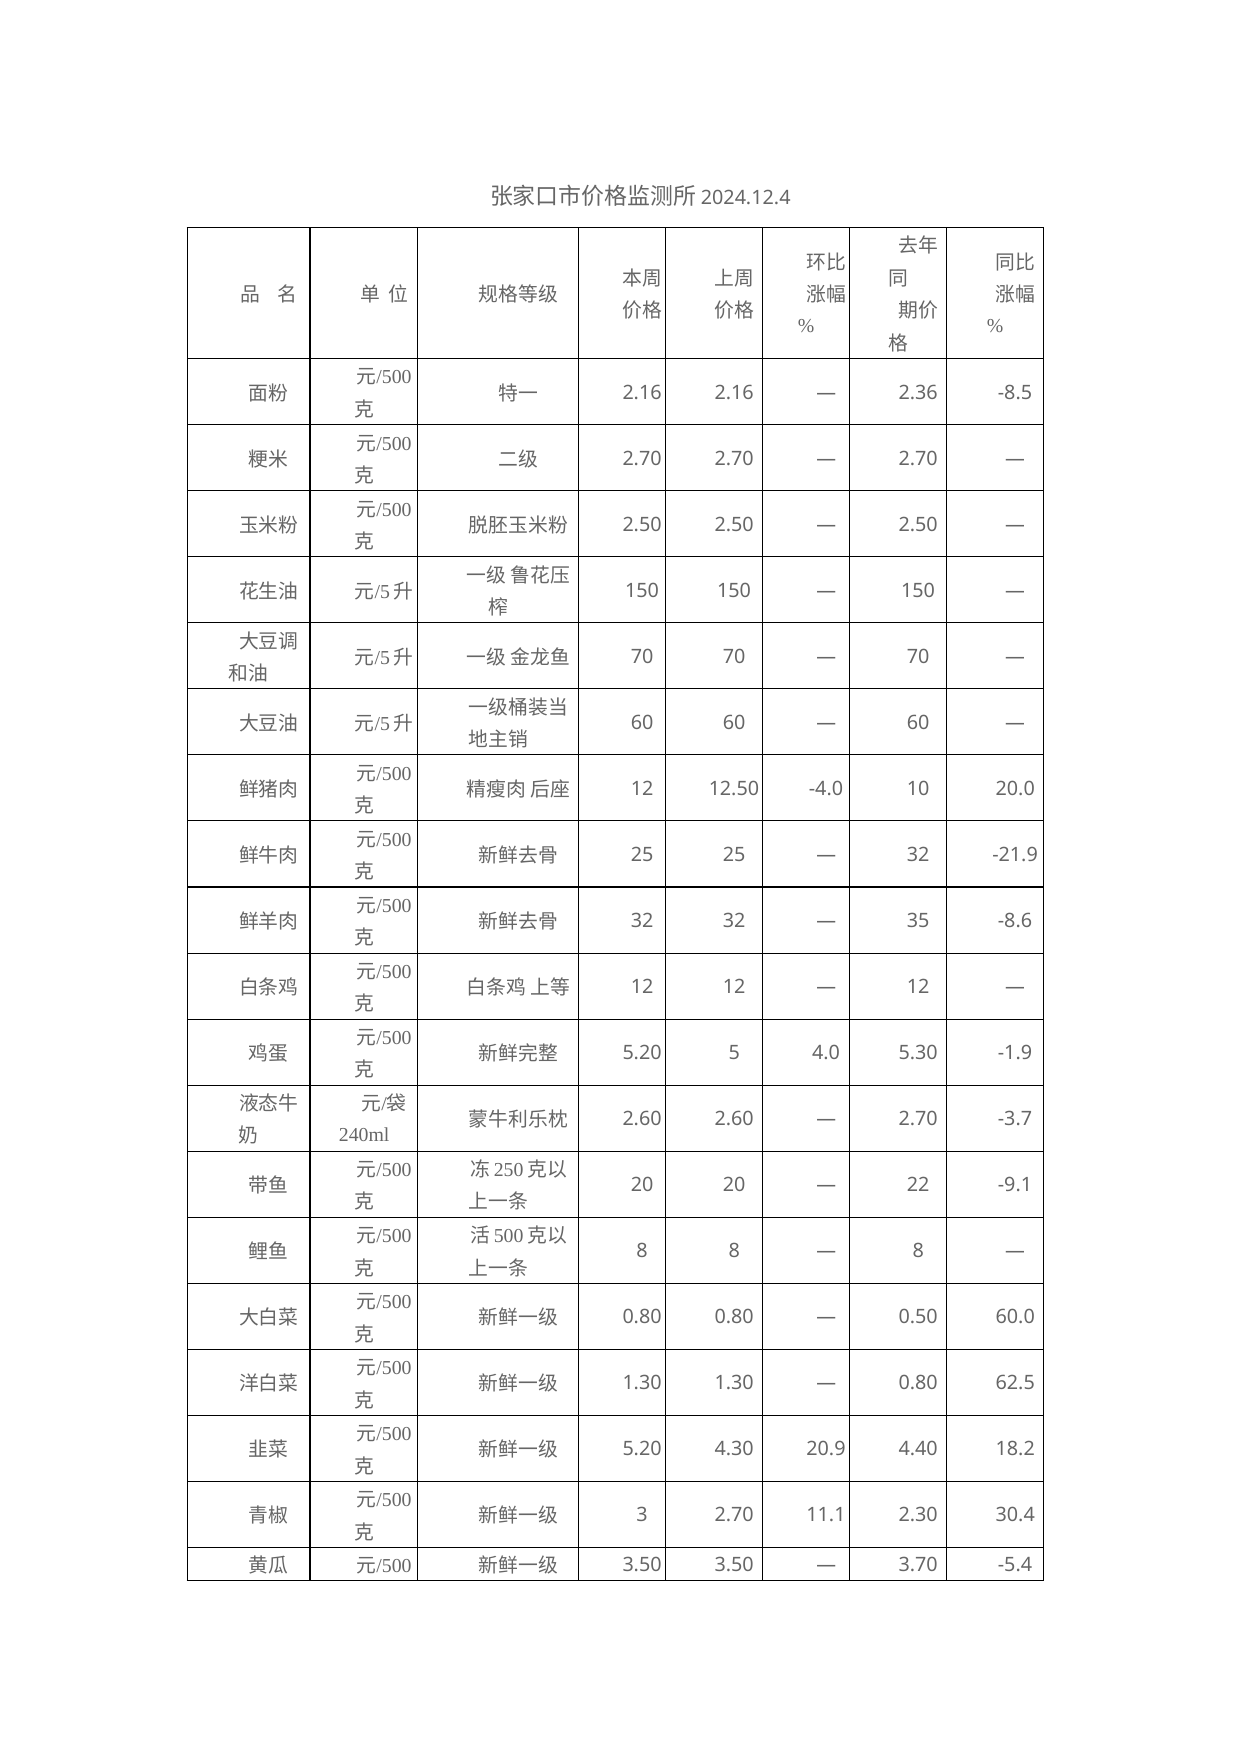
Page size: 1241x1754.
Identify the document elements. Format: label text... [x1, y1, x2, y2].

table_cell — [947, 1218, 1043, 1283]
table_cell 20 [666, 1152, 762, 1217]
table_cell 2.60 [579, 1086, 665, 1151]
table_cell 18.2 [947, 1416, 1043, 1481]
table_cell 元/500克 [311, 821, 417, 886]
table_cell 鸡蛋 [188, 1020, 309, 1084]
table_cell 8 [850, 1218, 946, 1283]
table_cell 25 [666, 821, 762, 886]
table_cell 2.50 [850, 491, 946, 556]
table_cell — [763, 888, 849, 952]
table_cell — [947, 425, 1043, 490]
table_header 本周 价格 [579, 228, 665, 358]
table_cell -8.6 [947, 888, 1043, 952]
table_cell 12 [666, 954, 762, 1018]
table_cell 2.70 [579, 425, 665, 490]
table_cell 2.50 [666, 491, 762, 556]
table_cell 70 [850, 623, 946, 688]
table_cell 25 [579, 821, 665, 886]
table_cell 2.16 [666, 359, 762, 424]
table_cell 元/500克 [311, 755, 417, 820]
table_cell 黄瓜 [188, 1548, 309, 1580]
table_cell 元/500克 [311, 1482, 417, 1547]
table_cell 2.70 [850, 425, 946, 490]
table_cell 元/500克 [311, 1218, 417, 1283]
table_cell 元/500克 [311, 1152, 417, 1217]
table_cell 20 [579, 1152, 665, 1217]
table_cell 20.9 [763, 1416, 849, 1481]
table_header 单 位 [311, 228, 417, 358]
table_cell — [763, 1350, 849, 1415]
table_cell — [763, 623, 849, 688]
table_header 上周 价格 [666, 228, 762, 358]
table_cell 2.30 [850, 1482, 946, 1547]
table_cell 新鲜完整 [418, 1020, 578, 1084]
table_cell 大白菜 [188, 1284, 309, 1349]
table_cell — [947, 623, 1043, 688]
table_cell 青椒 [188, 1482, 309, 1547]
text 张家口市价格监测所2024.12.4 [187, 162, 1053, 227]
table_cell 新鲜一级 [418, 1284, 578, 1349]
table_cell 面粉 [188, 359, 309, 424]
table_cell — [947, 557, 1043, 622]
table_cell 元/5升 [311, 623, 417, 688]
table_cell 1.30 [579, 1350, 665, 1415]
table_cell 3.50 [579, 1548, 665, 1580]
table_cell -8.5 [947, 359, 1043, 424]
table_cell 玉米粉 [188, 491, 309, 556]
table_cell 新鲜去骨 [418, 888, 578, 952]
table_cell 5.20 [579, 1416, 665, 1481]
table_cell 22 [850, 1152, 946, 1217]
table_cell 60 [666, 689, 762, 754]
table_cell 一级 鲁花压榨 [418, 557, 578, 622]
table_cell — [763, 1548, 849, 1580]
table_cell 150 [850, 557, 946, 622]
table_cell 花生油 [188, 557, 309, 622]
table_cell 4.0 [763, 1020, 849, 1084]
table_cell 2.16 [579, 359, 665, 424]
table_cell 液态牛奶 [188, 1086, 309, 1151]
table_cell 蒙牛利乐枕 [418, 1086, 578, 1151]
table_cell — [763, 1152, 849, 1217]
table_cell 2.60 [666, 1086, 762, 1151]
table_cell 0.80 [666, 1284, 762, 1349]
table_cell 白条鸡 [188, 954, 309, 1018]
table_cell 5 [666, 1020, 762, 1084]
table_header 规格等级 [418, 228, 578, 358]
table_cell 韭菜 [188, 1416, 309, 1481]
table_cell 大豆调和油 [188, 623, 309, 688]
table_cell 鲤鱼 [188, 1218, 309, 1283]
table_cell 脱胚玉米粉 [418, 491, 578, 556]
table_cell 4.40 [850, 1416, 946, 1481]
table_cell 元/500克 [311, 1416, 417, 1481]
table_cell 元/500克 [311, 888, 417, 952]
table_cell -1.9 [947, 1020, 1043, 1084]
table_cell 0.80 [579, 1284, 665, 1349]
table_cell 70 [666, 623, 762, 688]
table_cell — [763, 425, 849, 490]
table_cell 35 [850, 888, 946, 952]
table_cell 一级 金龙鱼 [418, 623, 578, 688]
table_cell — [763, 491, 849, 556]
table_cell 精瘦肉 后座 [418, 755, 578, 820]
table_cell 元/5升 [311, 557, 417, 622]
table_cell 新鲜一级 [418, 1482, 578, 1547]
table_cell 150 [666, 557, 762, 622]
table_cell 洋白菜 [188, 1350, 309, 1415]
table_cell — [763, 689, 849, 754]
table_cell 1.30 [666, 1350, 762, 1415]
table_cell 11.1 [763, 1482, 849, 1547]
table_cell 鲜牛肉 [188, 821, 309, 886]
table_cell 2.70 [666, 1482, 762, 1547]
table_cell -4.0 [763, 755, 849, 820]
table_cell 60 [850, 689, 946, 754]
table_cell 3.50 [666, 1548, 762, 1580]
table_cell 白条鸡 上等 [418, 954, 578, 1018]
table_cell — [763, 821, 849, 886]
table_cell 元/500克 [311, 359, 417, 424]
table_cell 150 [579, 557, 665, 622]
table_cell — [763, 1284, 849, 1349]
table_cell 30.4 [947, 1482, 1043, 1547]
table_cell 12.50 [666, 755, 762, 820]
table_cell -9.1 [947, 1152, 1043, 1217]
table_cell 62.5 [947, 1350, 1043, 1415]
table_cell -5.4 [947, 1548, 1043, 1580]
table_cell — [763, 557, 849, 622]
table_cell 5.20 [579, 1020, 665, 1084]
table_cell -21.9 [947, 821, 1043, 886]
table_cell 新鲜去骨 [418, 821, 578, 886]
table_cell 新鲜一级 [418, 1548, 578, 1580]
table_cell 粳米 [188, 425, 309, 490]
table_cell 鲜羊肉 [188, 888, 309, 952]
table_cell 10 [850, 755, 946, 820]
table_cell 2.70 [666, 425, 762, 490]
table_cell — [763, 1086, 849, 1151]
table_cell — [763, 359, 849, 424]
table_cell 一级桶装当地主销 [418, 689, 578, 754]
table_cell 二级 [418, 425, 578, 490]
table_cell 元/500克 [311, 425, 417, 490]
table_cell 0.50 [850, 1284, 946, 1349]
table_cell — [947, 689, 1043, 754]
table_cell 32 [666, 888, 762, 952]
table_cell 32 [850, 821, 946, 886]
table_cell 70 [579, 623, 665, 688]
table_cell 元/500克 [311, 491, 417, 556]
table_cell — [763, 954, 849, 1018]
table_cell 12 [579, 755, 665, 820]
table_cell 带鱼 [188, 1152, 309, 1217]
table_cell 大豆油 [188, 689, 309, 754]
table_cell 4.30 [666, 1416, 762, 1481]
table_cell 2.36 [850, 359, 946, 424]
table_cell 冻250克以上一条 [418, 1152, 578, 1217]
table_header 去年同 期价格 [850, 228, 946, 358]
table_cell 60.0 [947, 1284, 1043, 1349]
table_cell 8 [579, 1218, 665, 1283]
table_cell 元/500克 [311, 1284, 417, 1349]
table_cell 新鲜一级 [418, 1350, 578, 1415]
table_cell — [947, 491, 1043, 556]
table_cell 特一 [418, 359, 578, 424]
table_cell 20.0 [947, 755, 1043, 820]
table_cell 12 [579, 954, 665, 1018]
table_cell 8 [666, 1218, 762, 1283]
table_cell 2.50 [579, 491, 665, 556]
table_cell 鲜猪肉 [188, 755, 309, 820]
table_cell 元/500克 [311, 954, 417, 1018]
table_cell — [947, 954, 1043, 1018]
table_cell 3.70 [850, 1548, 946, 1580]
table_cell 元/500克 [311, 1548, 417, 1580]
table_header 环比 涨幅% [763, 228, 849, 358]
table_cell 12 [850, 954, 946, 1018]
table_cell 0.80 [850, 1350, 946, 1415]
table_cell 元/5升 [311, 689, 417, 754]
table_cell 2.70 [850, 1086, 946, 1151]
table_cell 5.30 [850, 1020, 946, 1084]
table_cell 元/500克 [311, 1350, 417, 1415]
table_cell 60 [579, 689, 665, 754]
table_cell -3.7 [947, 1086, 1043, 1151]
table_header 品 名 [188, 228, 309, 358]
table_cell — [763, 1218, 849, 1283]
table_cell 3 [579, 1482, 665, 1547]
table_cell 32 [579, 888, 665, 952]
table_cell 活500克以上一条 [418, 1218, 578, 1283]
table_cell 元/袋240ml [311, 1086, 417, 1151]
table_header 同比 涨幅% [947, 228, 1043, 358]
table_cell 新鲜一级 [418, 1416, 578, 1481]
table_cell 元/500克 [311, 1020, 417, 1084]
